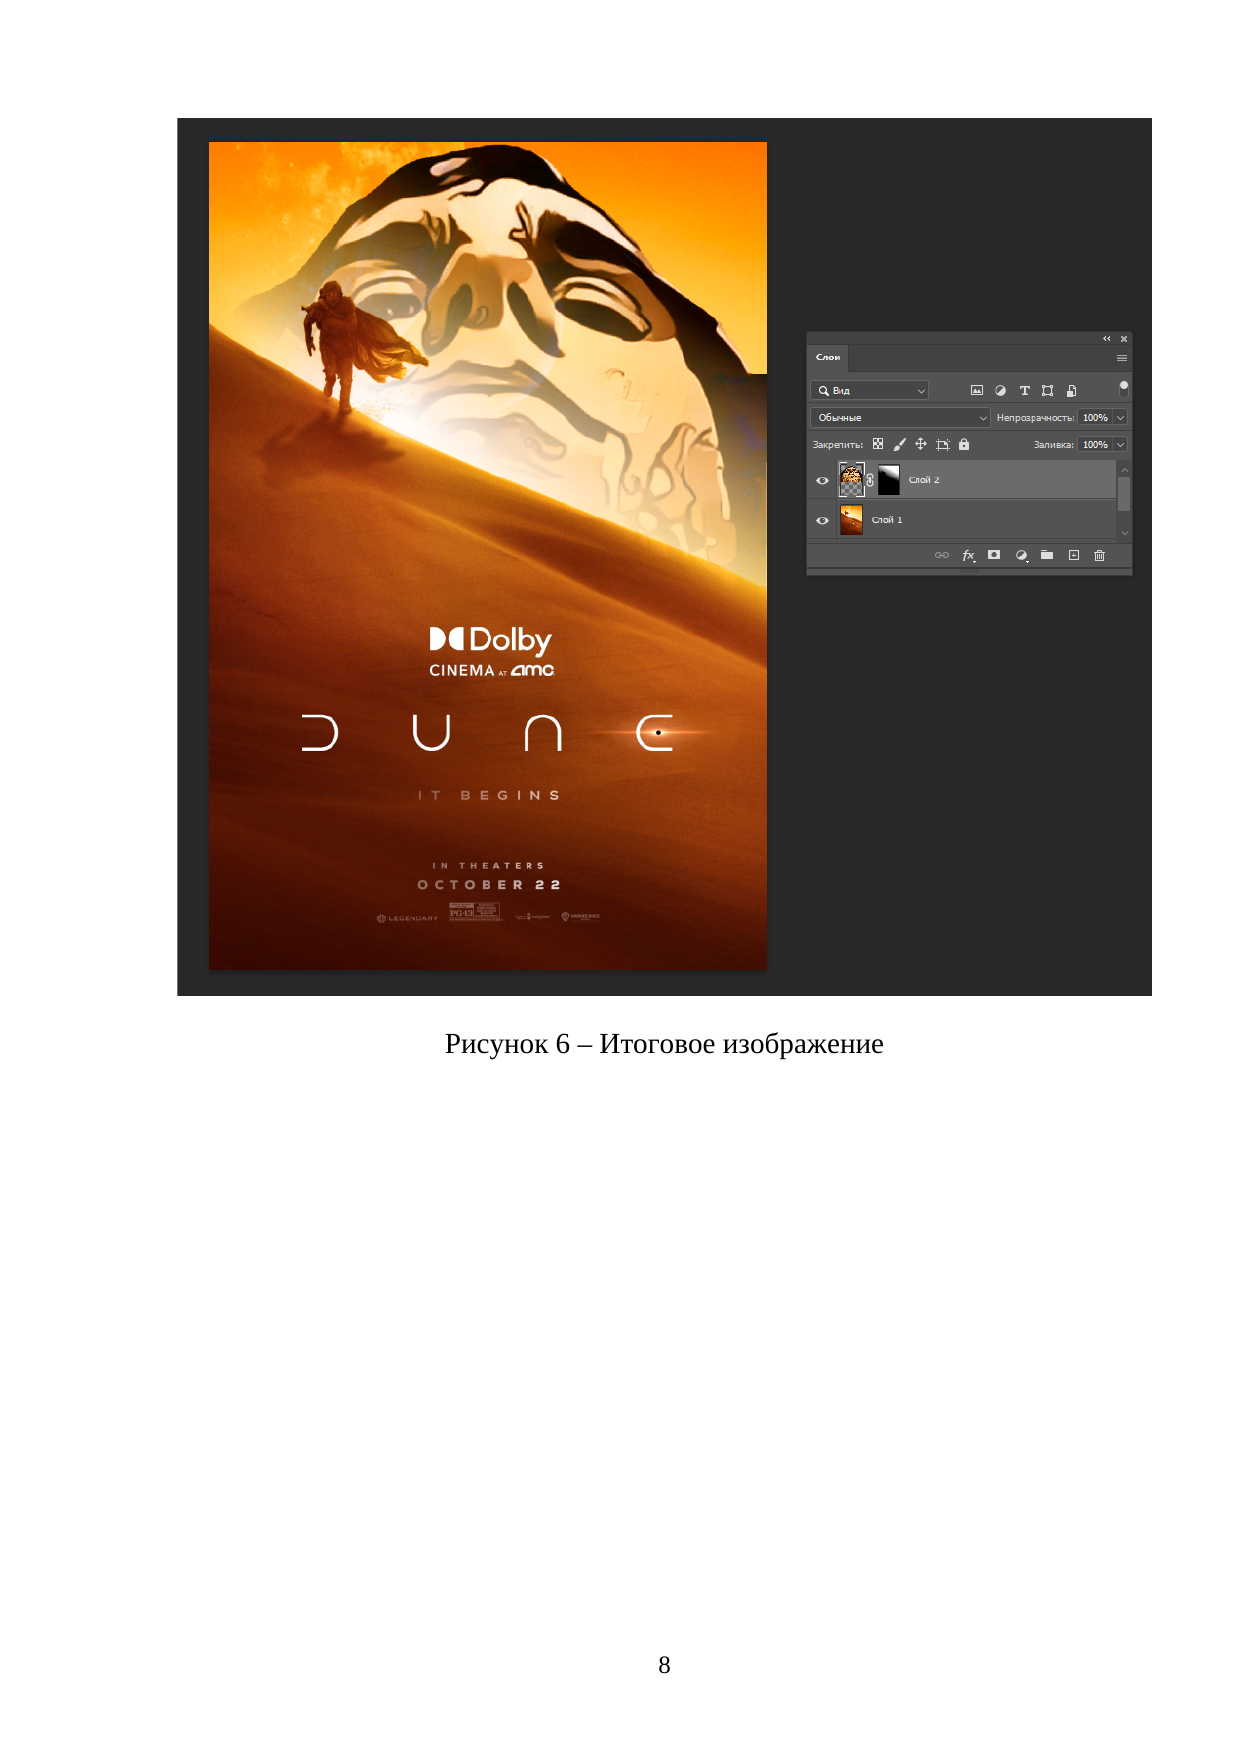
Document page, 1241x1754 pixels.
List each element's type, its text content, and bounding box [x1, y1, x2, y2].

text Рисунок 6 – Итоговое изображение [177, 1026, 1152, 1060]
picture [177, 118, 1152, 996]
